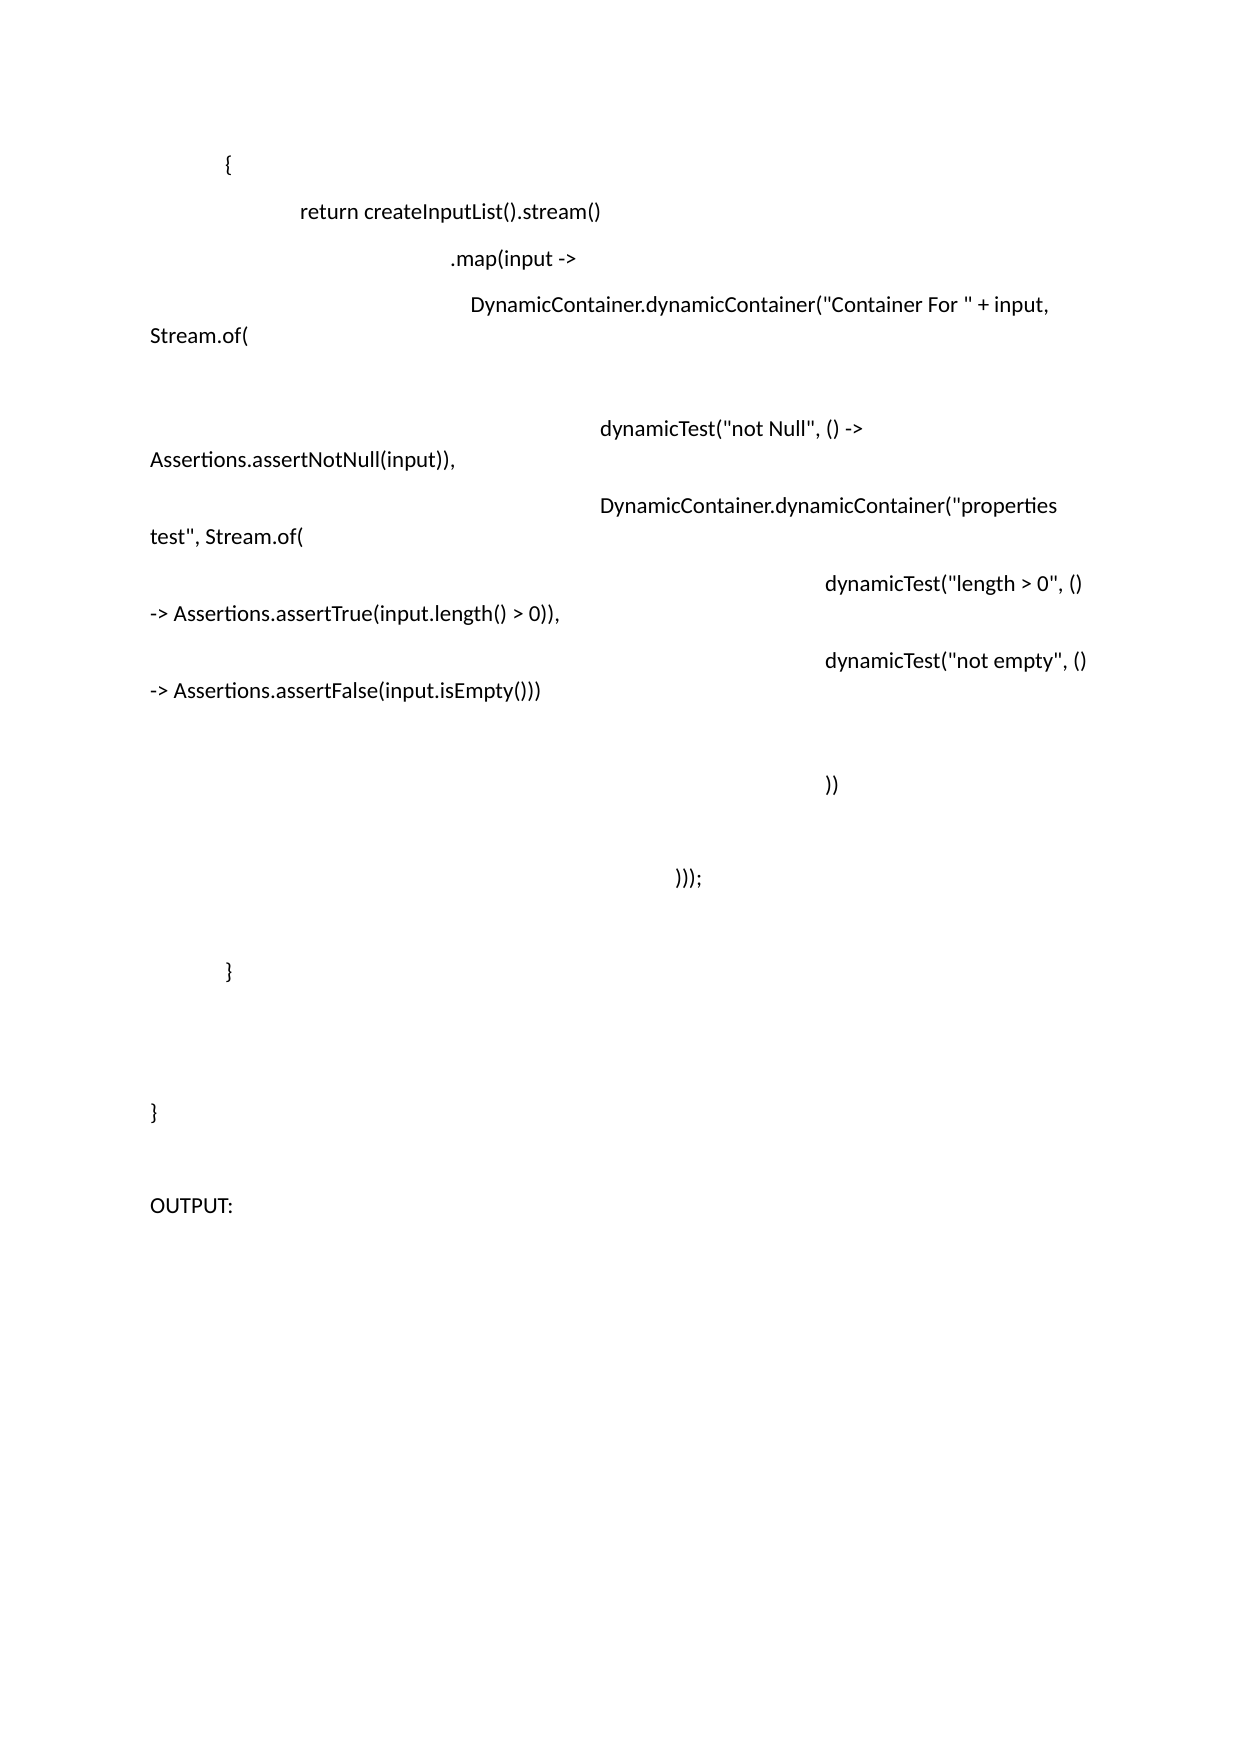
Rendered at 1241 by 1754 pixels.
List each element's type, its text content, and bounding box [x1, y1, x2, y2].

text DynamicContainer.dynamicContainer("properties test", Stream.of( [150, 492, 1090, 550]
text dynamicTest("not empty", () -> Assertions.assertFalse(input.isEmpty())) [150, 646, 1090, 704]
text return createInputList().stream() [150, 197, 1090, 225]
text ))); [150, 863, 1090, 892]
text } [150, 957, 1090, 985]
text } [150, 1098, 1090, 1126]
text { [150, 150, 1090, 178]
text dynamicTest("not Null", () -> Assertions.assertNotNull(input)), [150, 414, 1090, 473]
text dynamicTest("length > 0", () -> Assertions.assertTrue(input.length() > 0)), [150, 569, 1090, 627]
text )) [150, 770, 1090, 798]
text OUTPUT: [150, 1192, 1090, 1220]
text .map(input -> [150, 244, 1090, 272]
text DynamicContainer.dynamicContainer("Container For " + input, Stream.of( [150, 291, 1090, 349]
